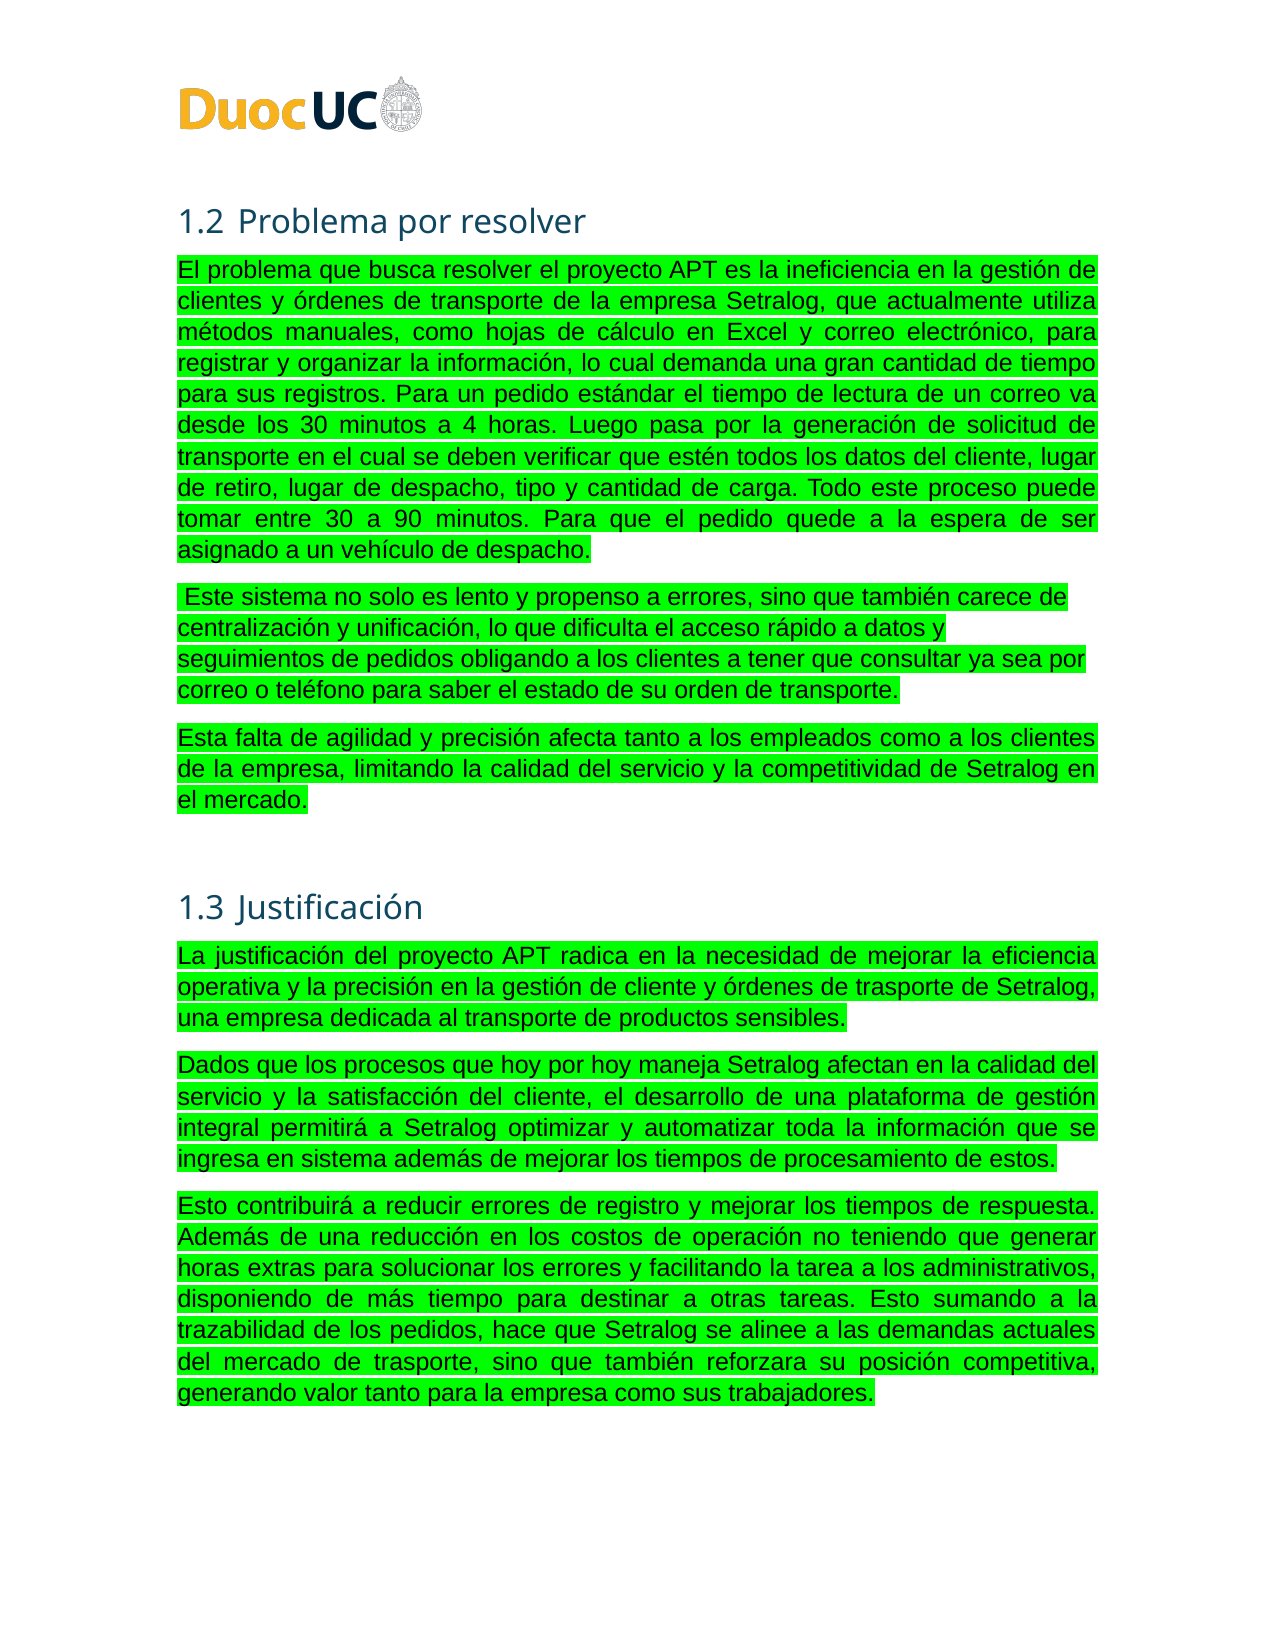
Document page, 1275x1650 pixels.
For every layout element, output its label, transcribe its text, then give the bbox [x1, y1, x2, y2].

text Este sistema no solo es lento y propenso a errores, sino que también carece de centralización y unificación, lo que dificulta el acceso rápido a datos y seguimientos de pedidos obligando a los clientes a tener que consultar ya sea por correo o teléfono para saber el estado de su orden de transporte. [177, 582, 1098, 704]
text Esta falta de agilidad y precisión afecta tanto a los empleados como a los clientes de la empresa, limitando la calidad del servicio y la competitividad de Setralog en el mercado. [177, 783, 1098, 814]
subtitle Justificación [177, 883, 1098, 929]
text Dados que los procesos que hoy por hoy maneja Setralog afectan en la calidad del servicio y la satisfacción del cliente, el desarrollo de una plataforma de gestión integral permitirá a Setralog optimizar y automatizar toda la información que se ingresa en sistema además de mejorar los tiempos de procesamiento de estos. [177, 1141, 1098, 1172]
text La justificación del proyecto APT radica en la necesidad de mejorar la eficiencia operativa y la precisión en la gestión de cliente y órdenes de trasporte de Setralog, una empresa dedicada al transporte de productos sensibles. [177, 1001, 1098, 1032]
picture [177, 73, 425, 135]
subtitle Problema por resolver [177, 198, 1098, 243]
